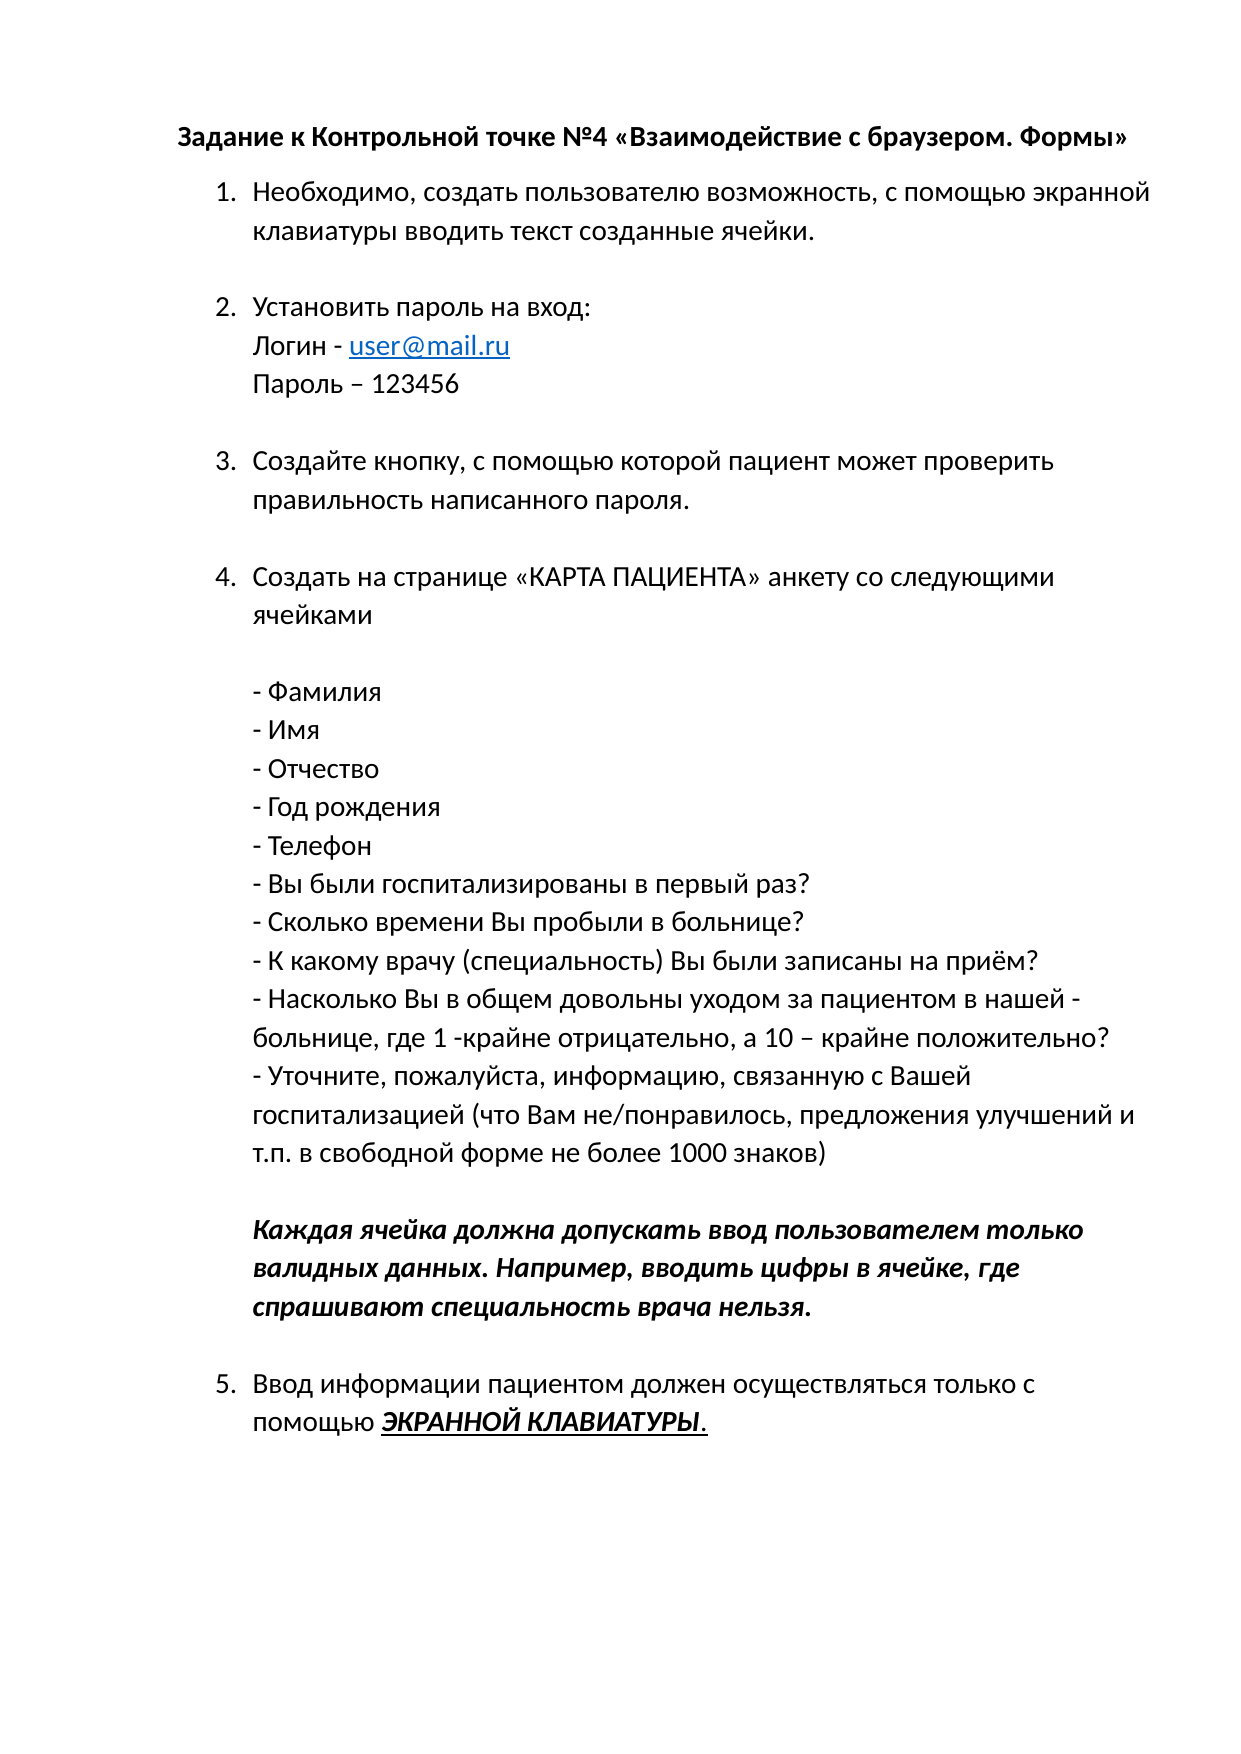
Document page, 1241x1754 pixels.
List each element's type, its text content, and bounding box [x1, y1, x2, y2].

list - К какому врачу (специальность) Вы были записаны на приём? [252, 942, 1152, 978]
text Задание к Контрольной точке №4 «Взаимодействие с браузером. Формы» [177, 118, 1152, 154]
list Создайте кнопку, с помощью которой пациент может проверить правильность написанного пароля. [215, 442, 1152, 516]
list - Имя [252, 711, 1152, 747]
list Каждая ячейка должна допускать ввод пользователем только валидных данных. Например, вводить цифры в ячейке, где спрашивают специальность врача нельзя. [252, 1211, 1152, 1323]
list - Отчество [252, 750, 1152, 785]
list - Вы были госпитализированы в первый раз? [252, 865, 1152, 901]
list Пароль – 123456 [252, 365, 1152, 401]
list - Сколько времени Вы пробыли в больнице? [252, 903, 1152, 939]
list - Год рождения [252, 788, 1152, 824]
list Логин - user@mail.ru [252, 327, 1152, 363]
list Создать на странице «КАРТА ПАЦИЕНТА» анкету со следующими ячейками [215, 558, 1152, 632]
list Ввод информации пациентом должен осуществляться только с помощью ЭКРАННОЙ КЛАВИАТУРЫ. [215, 1365, 1152, 1439]
list Необходимо, создать пользователю возможность, с помощью экранной клавиатуры вводить текст созданные ячейки. [215, 173, 1152, 247]
list Установить пароль на вход: [215, 288, 1152, 324]
list - Фамилия [252, 673, 1152, 708]
list - Насколько Вы в общем довольны уходом за пациентом в нашей - больнице, где 1 -крайне отрицательно, а 10 – крайне положительно? [252, 980, 1152, 1054]
list - Телефон [252, 827, 1152, 862]
list - Уточните, пожалуйста, информацию, связанную с Вашей госпитализацией (что Вам не/понравилось, предложения улучшений и т.п. в свободной форме не более 1000 знаков) [252, 1057, 1152, 1170]
